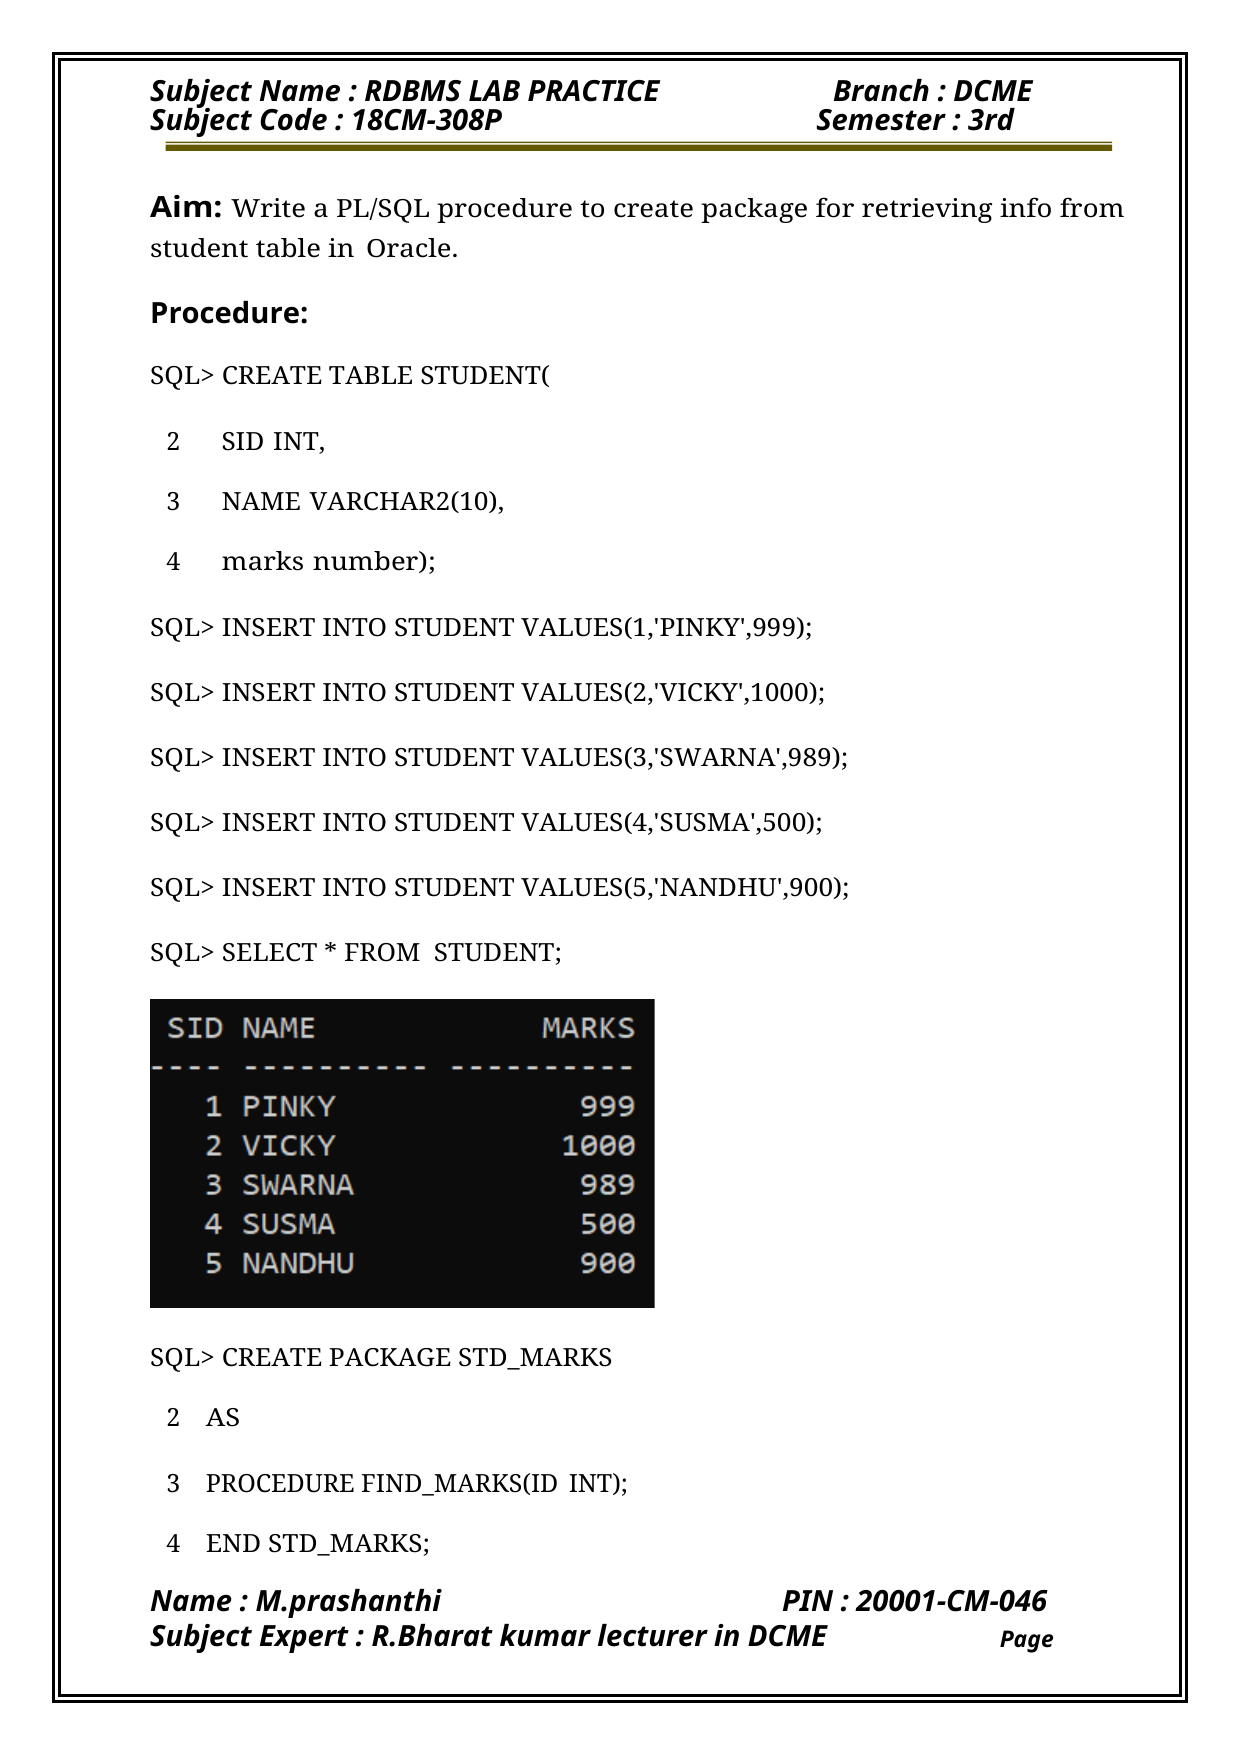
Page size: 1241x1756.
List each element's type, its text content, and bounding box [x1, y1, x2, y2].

subtitle Procedure: [150, 292, 1136, 332]
list END STD_MARKS; 5 / [166, 1526, 435, 1559]
list SID INT, [166, 423, 1136, 458]
text SQL> INSERT INTO STUDENT VALUES(1,'PINKY',999); SQL> INSERT INTO STUDENT VALUES(2,'VICKY',1000); SQL> INSERT INTO STUDENT VALUES(3,'SWARNA',989); SQL> INSERT INTO STUDENT VALUES(4,'SUSMA',500); SQL> INSERT INTO STUDENT VALUES(5,'NANDHU',900); SQL> SELECT * FROM STUDENT; [150, 609, 867, 968]
list marks number); [166, 544, 1136, 578]
list PROCEDURE FIND_MARKS(ID INT); [166, 1465, 1136, 1499]
text SQL> CREATE TABLE STUDENT( [150, 358, 1136, 392]
text Aim: Write a PL/SQL procedure to create package for retrieving info from student table in Oracle. [150, 186, 1136, 265]
list NAME VARCHAR2(10), [166, 484, 1136, 518]
text SQL> CREATE PACKAGE STD_MARKS [150, 1339, 1136, 1374]
picture [150, 999, 655, 1308]
list AS [166, 1400, 1136, 1434]
